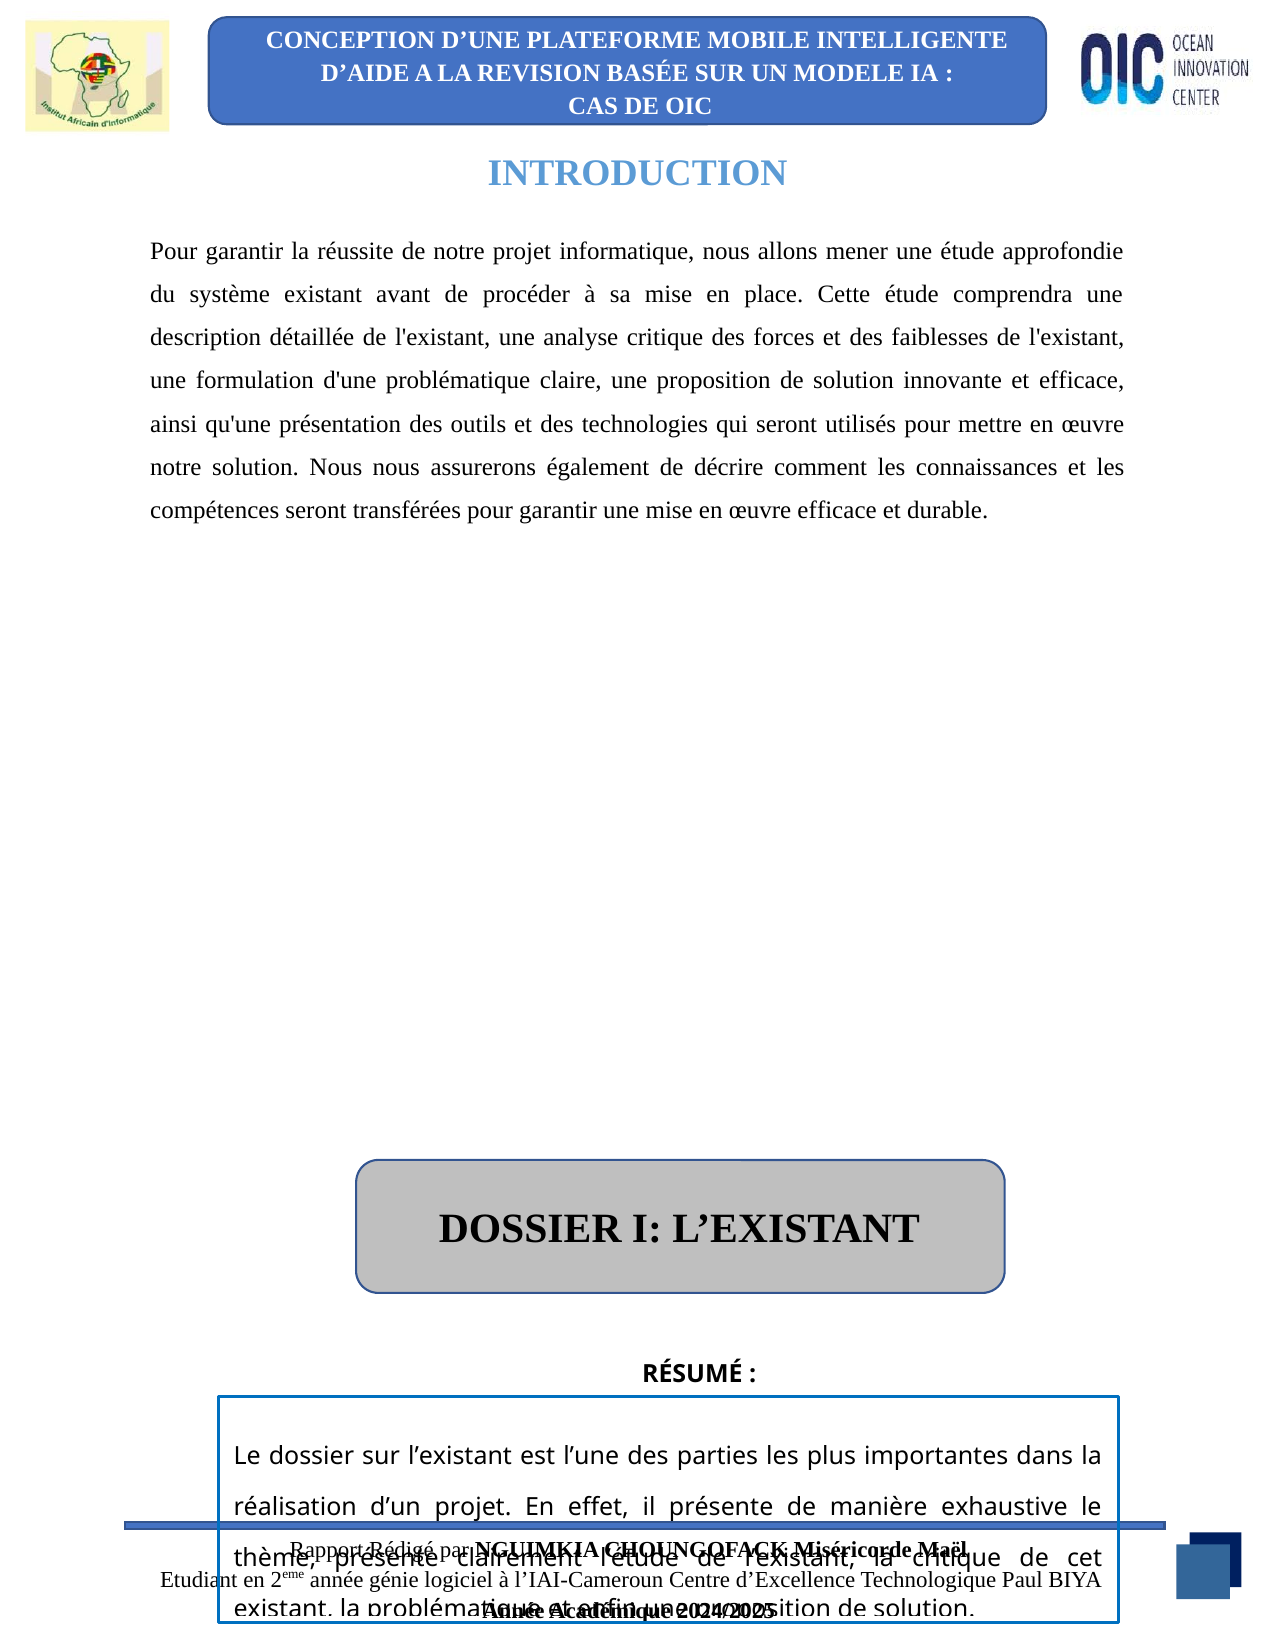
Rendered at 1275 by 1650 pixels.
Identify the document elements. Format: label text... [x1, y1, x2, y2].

text Pour garantir la réussite de notre projet informatique, nous allons mener une étude approfondie du système existant avant de procéder à sa mise en place. Cette étude comprendra une description détaillée de l'existant, une analyse critique des forces et des faiblesses de l'existant, une formulation d'une problématique claire, une proposition de solution innovante et efficace, ainsi qu'une présentation des outils et des technologies qui seront utilisés pour mettre en œuvre notre solution. Nous nous assurerons également de décrire comment les connaissances et les compétences seront transférées pour garantir une mise en œuvre efficace et durable. [150, 236, 1125, 524]
text INTRODUCTION [150, 150, 1125, 193]
picture [25, 11, 170, 141]
picture [1067, 11, 1254, 119]
